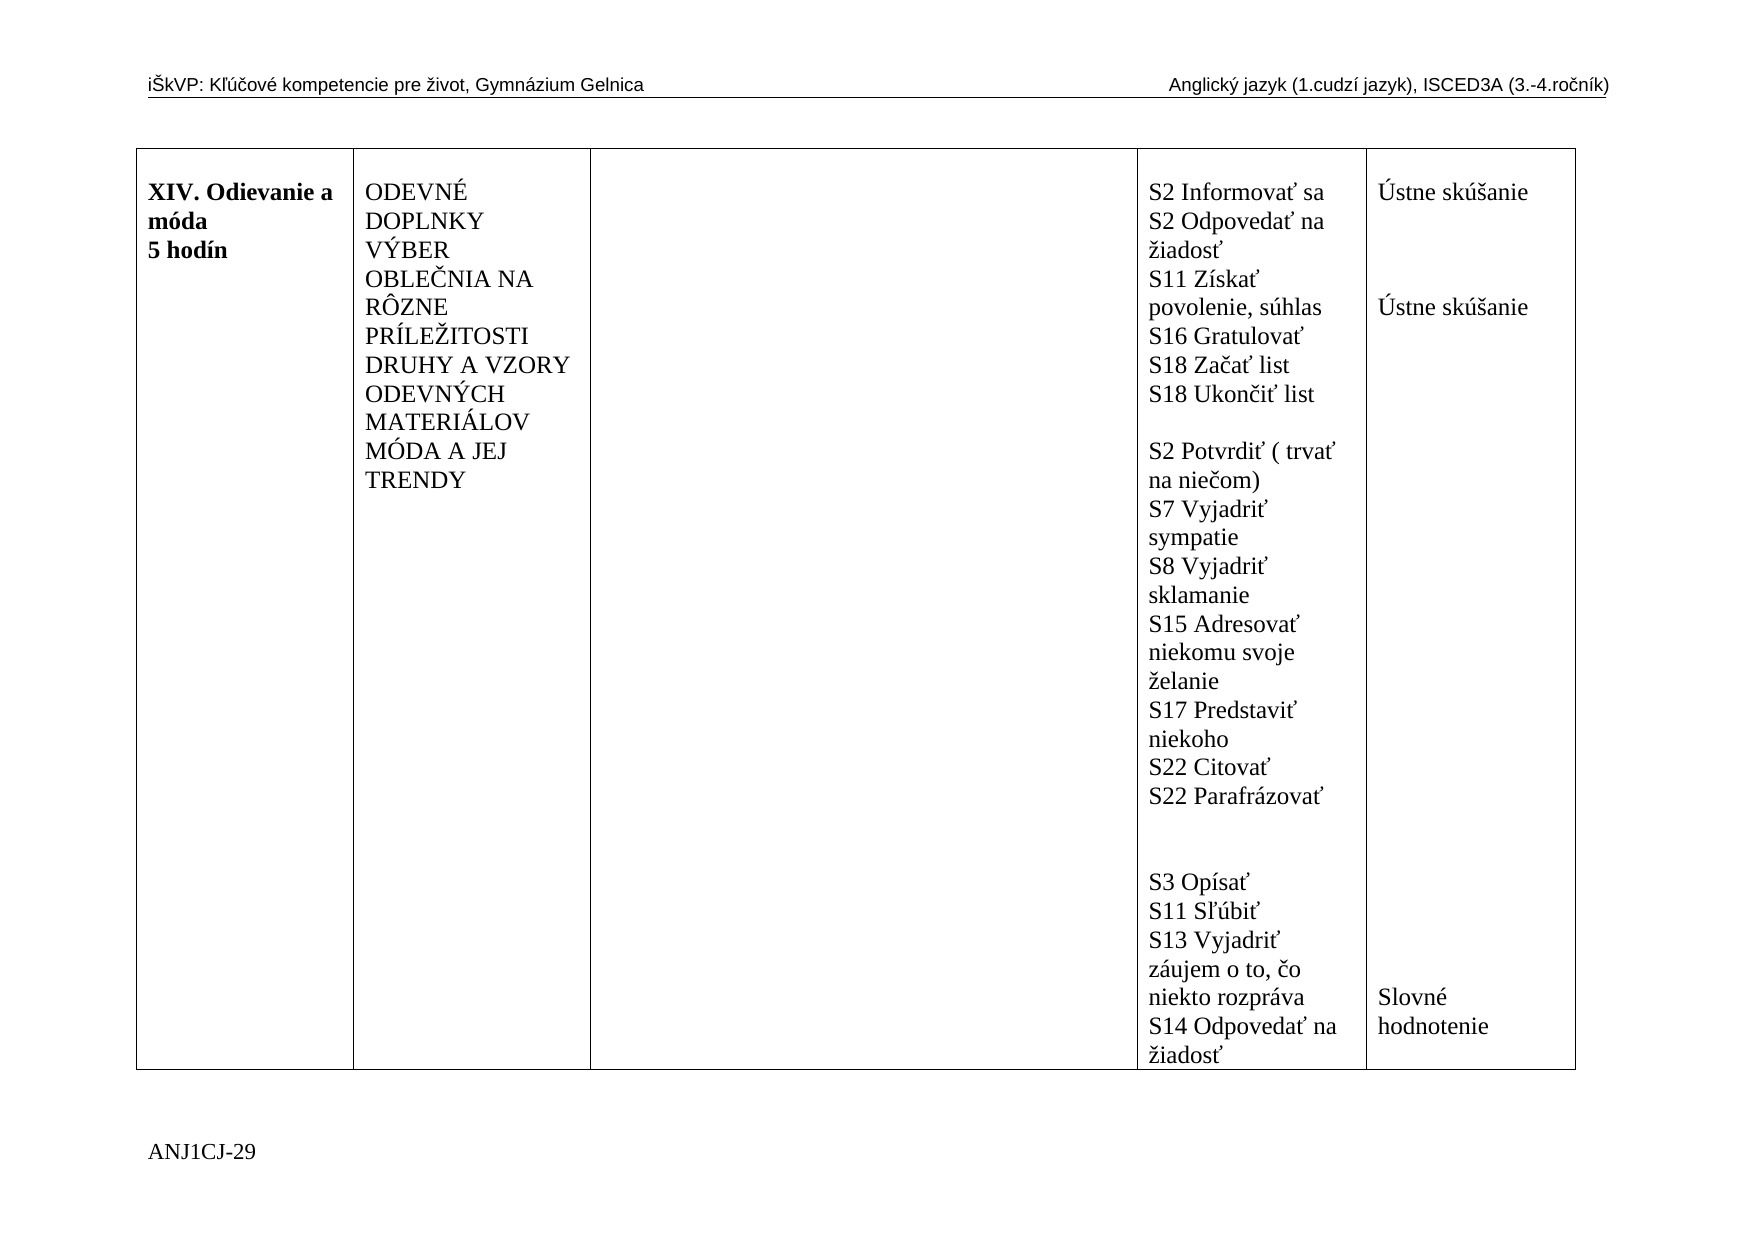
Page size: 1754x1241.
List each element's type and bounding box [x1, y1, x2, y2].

table_cell [354, 149, 590, 1069]
table_cell [591, 149, 1137, 1069]
table_cell [1138, 149, 1366, 1069]
table_cell [1367, 149, 1575, 1069]
table_cell [137, 149, 353, 1069]
